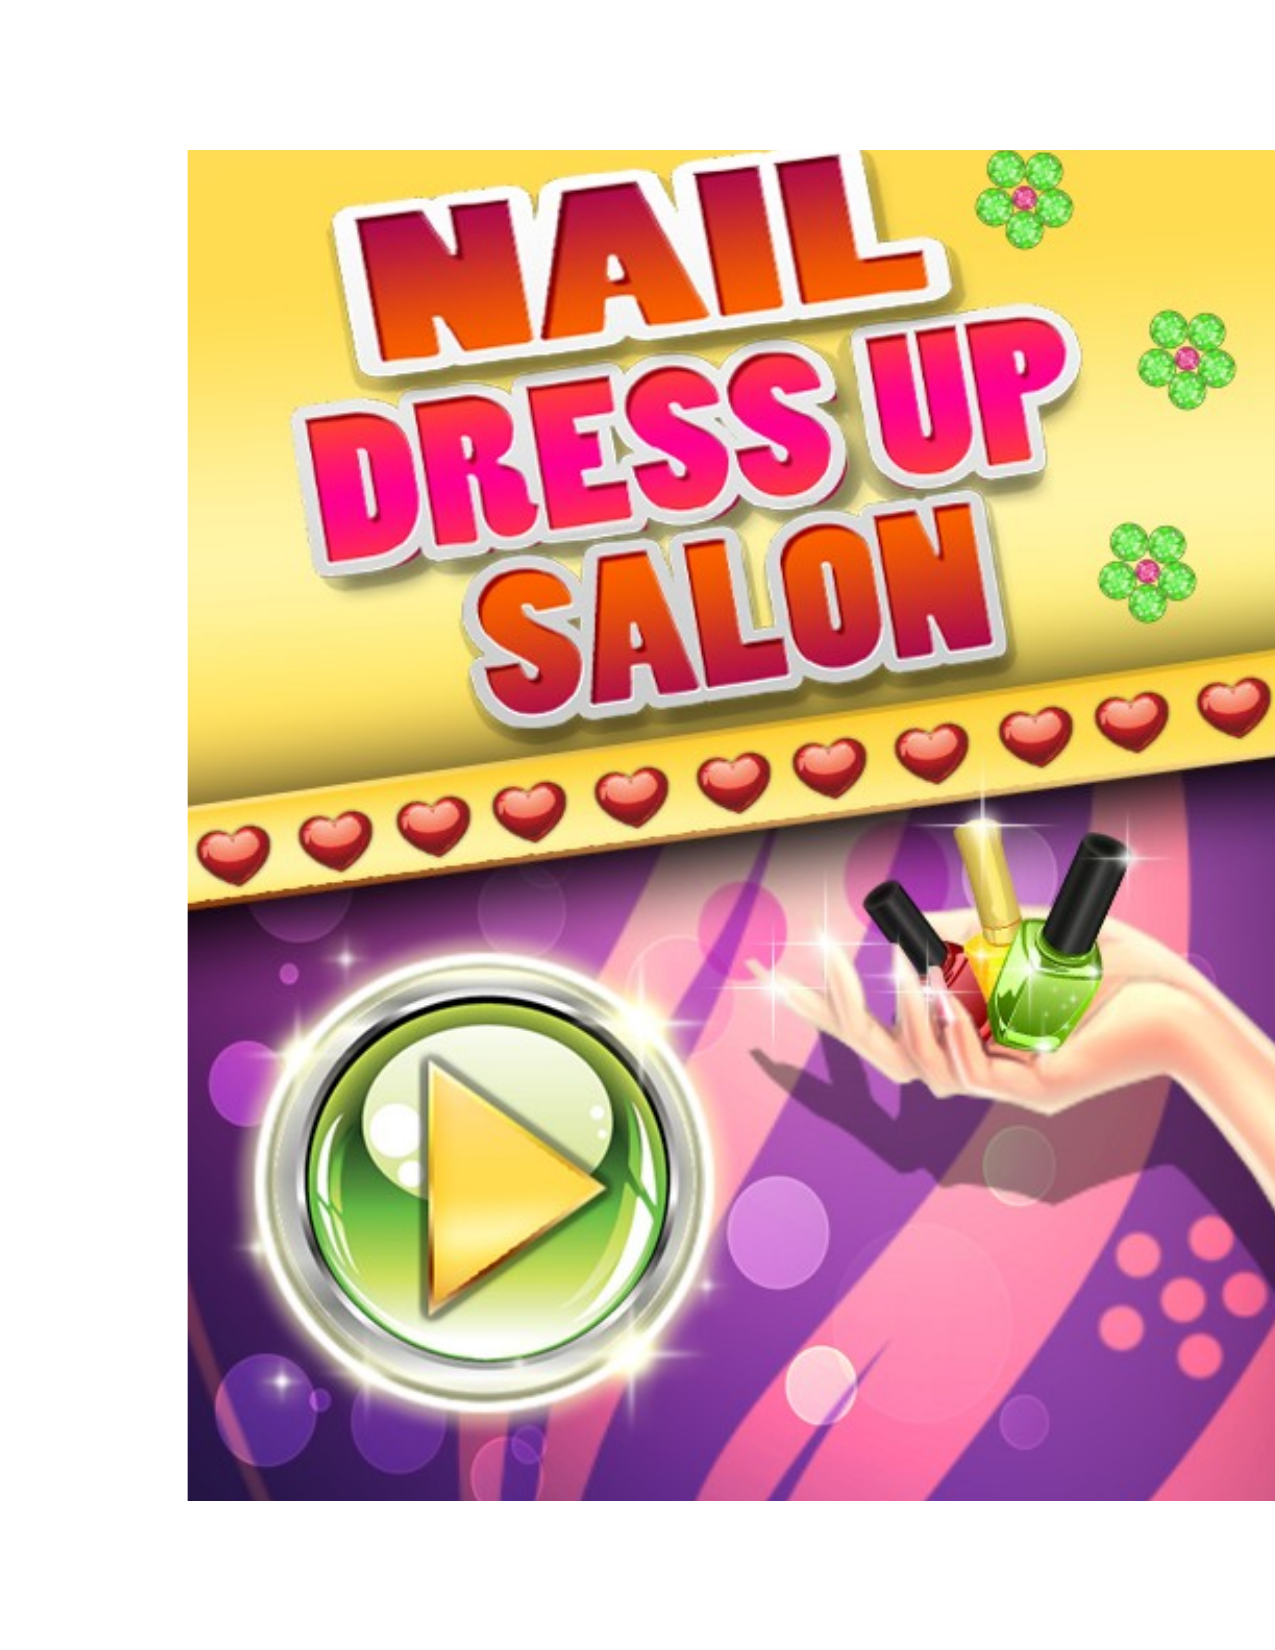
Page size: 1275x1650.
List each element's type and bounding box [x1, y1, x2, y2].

picture [187, 150, 1275, 1501]
